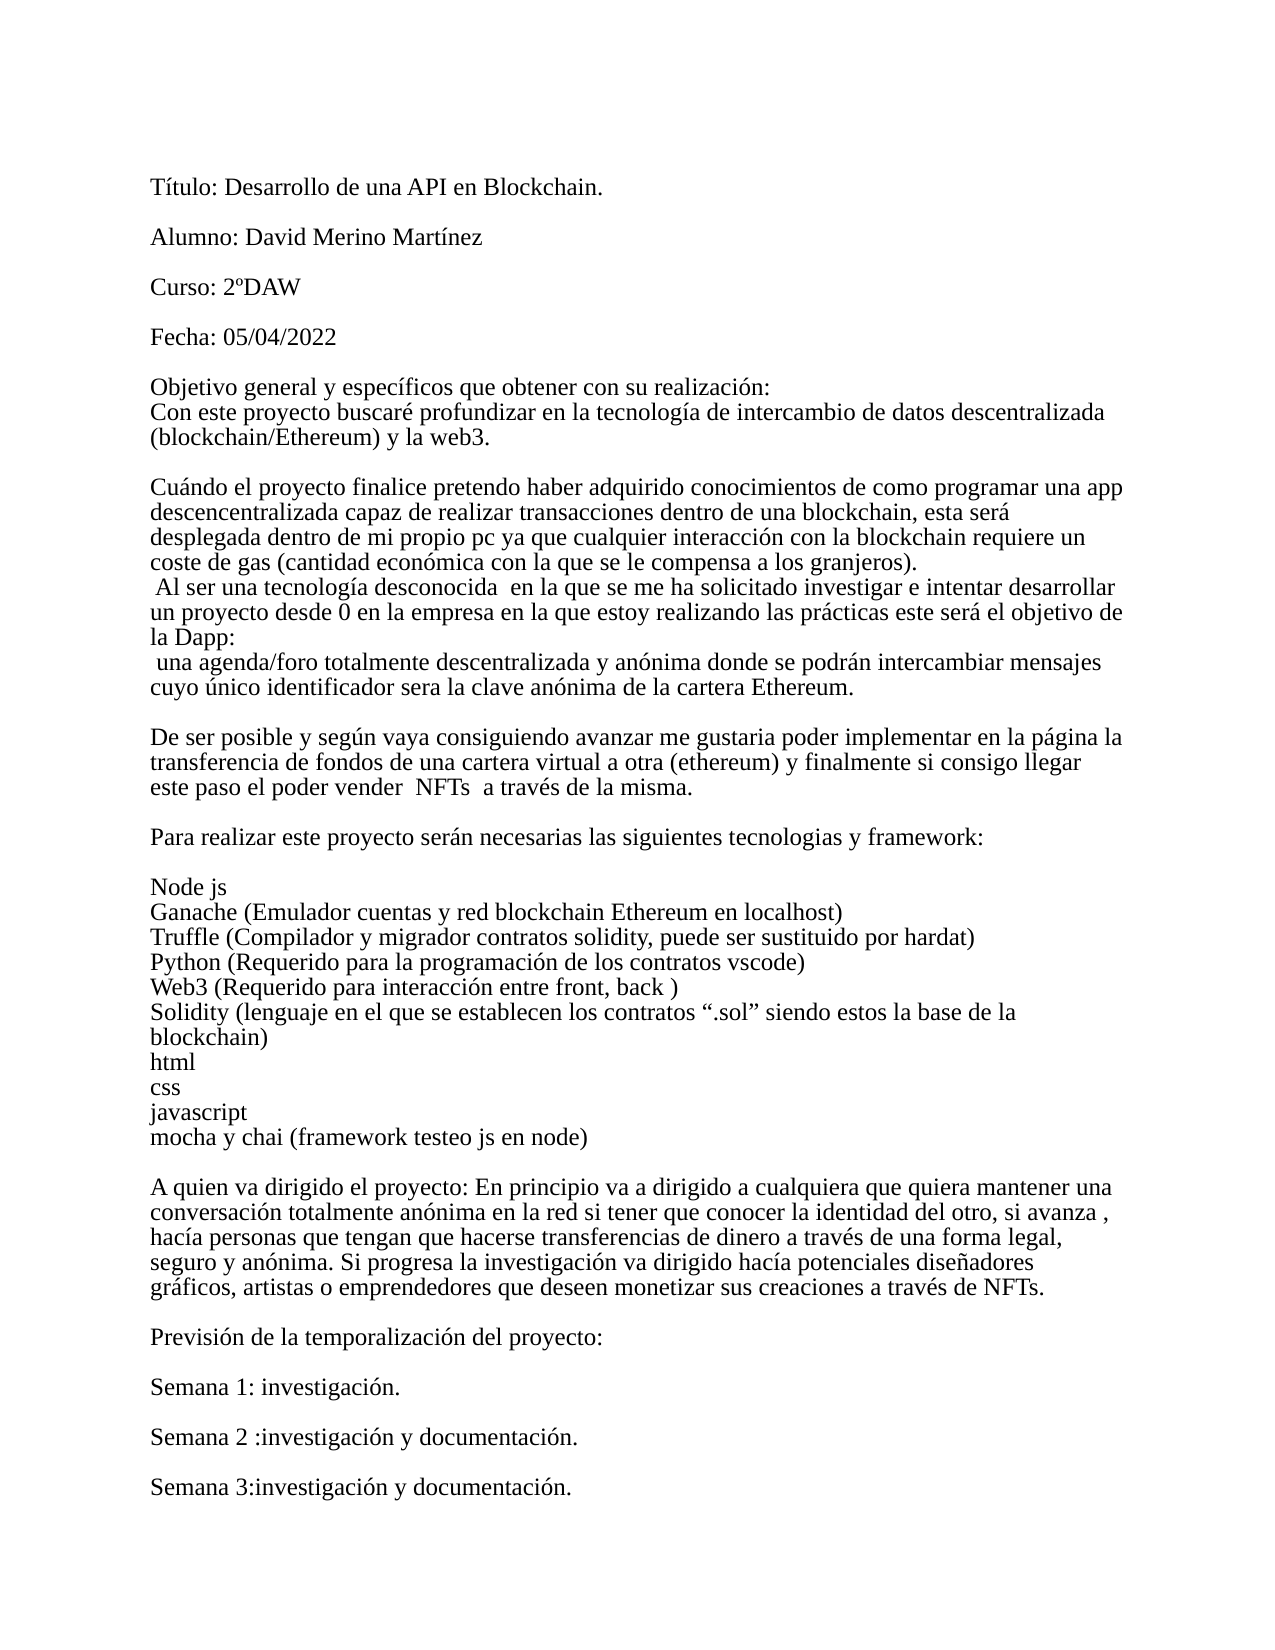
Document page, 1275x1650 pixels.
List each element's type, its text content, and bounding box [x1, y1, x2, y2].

text Solidity (lenguaje en el que se establecen los contratos “.sol” siendo estos la base de la blockchain) [150, 1000, 1125, 1050]
text Título: Desarrollo de una API en Blockchain. [150, 175, 1125, 200]
text una agenda/foro totalmente descentralizada y anónima donde se podrán intercambiar mensajes cuyo único identificador sera la clave anónima de la cartera Ethereum. [150, 650, 1125, 700]
text Curso: 2ºDAW [150, 275, 1125, 300]
text css [150, 1075, 1125, 1100]
text Truffle (Compilador y migrador contratos solidity, puede ser sustituido por hardat) [150, 925, 1125, 950]
text Fecha: 05/04/2022 [150, 325, 1125, 350]
text Cuándo el proyecto finalice pretendo haber adquirido conocimientos de como programar una app descencentralizada capaz de realizar transacciones dentro de una blockchain, esta será desplegada dentro de mi propio pc ya que cualquier interacción con la blockchain requiere un coste de gas (cantidad económica con la que se le compensa a los granjeros). [150, 475, 1125, 575]
text Objetivo general y específicos que obtener con su realización: [150, 375, 1125, 400]
text Python (Requerido para la programación de los contratos vscode) [150, 950, 1125, 975]
text Semana 1: investigación. [150, 1375, 1125, 1400]
text html [150, 1050, 1125, 1075]
text Para realizar este proyecto serán necesarias las siguientes tecnologias y framework: [150, 825, 1125, 850]
text Semana 2 :investigación y documentación. [150, 1425, 1125, 1450]
text Web3 (Requerido para interacción entre front, back ) [150, 975, 1125, 1000]
text Con este proyecto buscaré profundizar en la tecnología de intercambio de datos descentralizada (blockchain/Ethereum) y la web3. [150, 400, 1125, 450]
text A quien va dirigido el proyecto: En principio va a dirigido a cualquiera que quiera mantener una conversación totalmente anónima en la red si tener que conocer la identidad del otro, si avanza , hacía personas que tengan que hacerse transferencias de dinero a través de una forma legal, seguro y anónima. Si progresa la investigación va dirigido hacía potenciales diseñadores gráficos, artistas o emprendedores que deseen monetizar sus creaciones a través de NFTs. [150, 1175, 1125, 1300]
text Ganache (Emulador cuentas y red blockchain Ethereum en localhost) [150, 900, 1125, 925]
text Semana 3:investigación y documentación. [150, 1475, 1125, 1500]
text Alumno: David Merino Martínez [150, 225, 1125, 250]
text mocha y chai (framework testeo js en node) [150, 1125, 1125, 1150]
text Previsión de la temporalización del proyecto: [150, 1325, 1125, 1350]
text Node js [150, 875, 1125, 900]
text javascript [150, 1100, 1125, 1125]
text De ser posible y según vaya consiguiendo avanzar me gustaria poder implementar en la página la transferencia de fondos de una cartera virtual a otra (ethereum) y finalmente si consigo llegar este paso el poder vender NFTs a través de la misma. [150, 725, 1125, 800]
text Al ser una tecnología desconocida en la que se me ha solicitado investigar e intentar desarrollar un proyecto desde 0 en la empresa en la que estoy realizando las prácticas este será el objetivo de la Dapp: [150, 575, 1125, 650]
